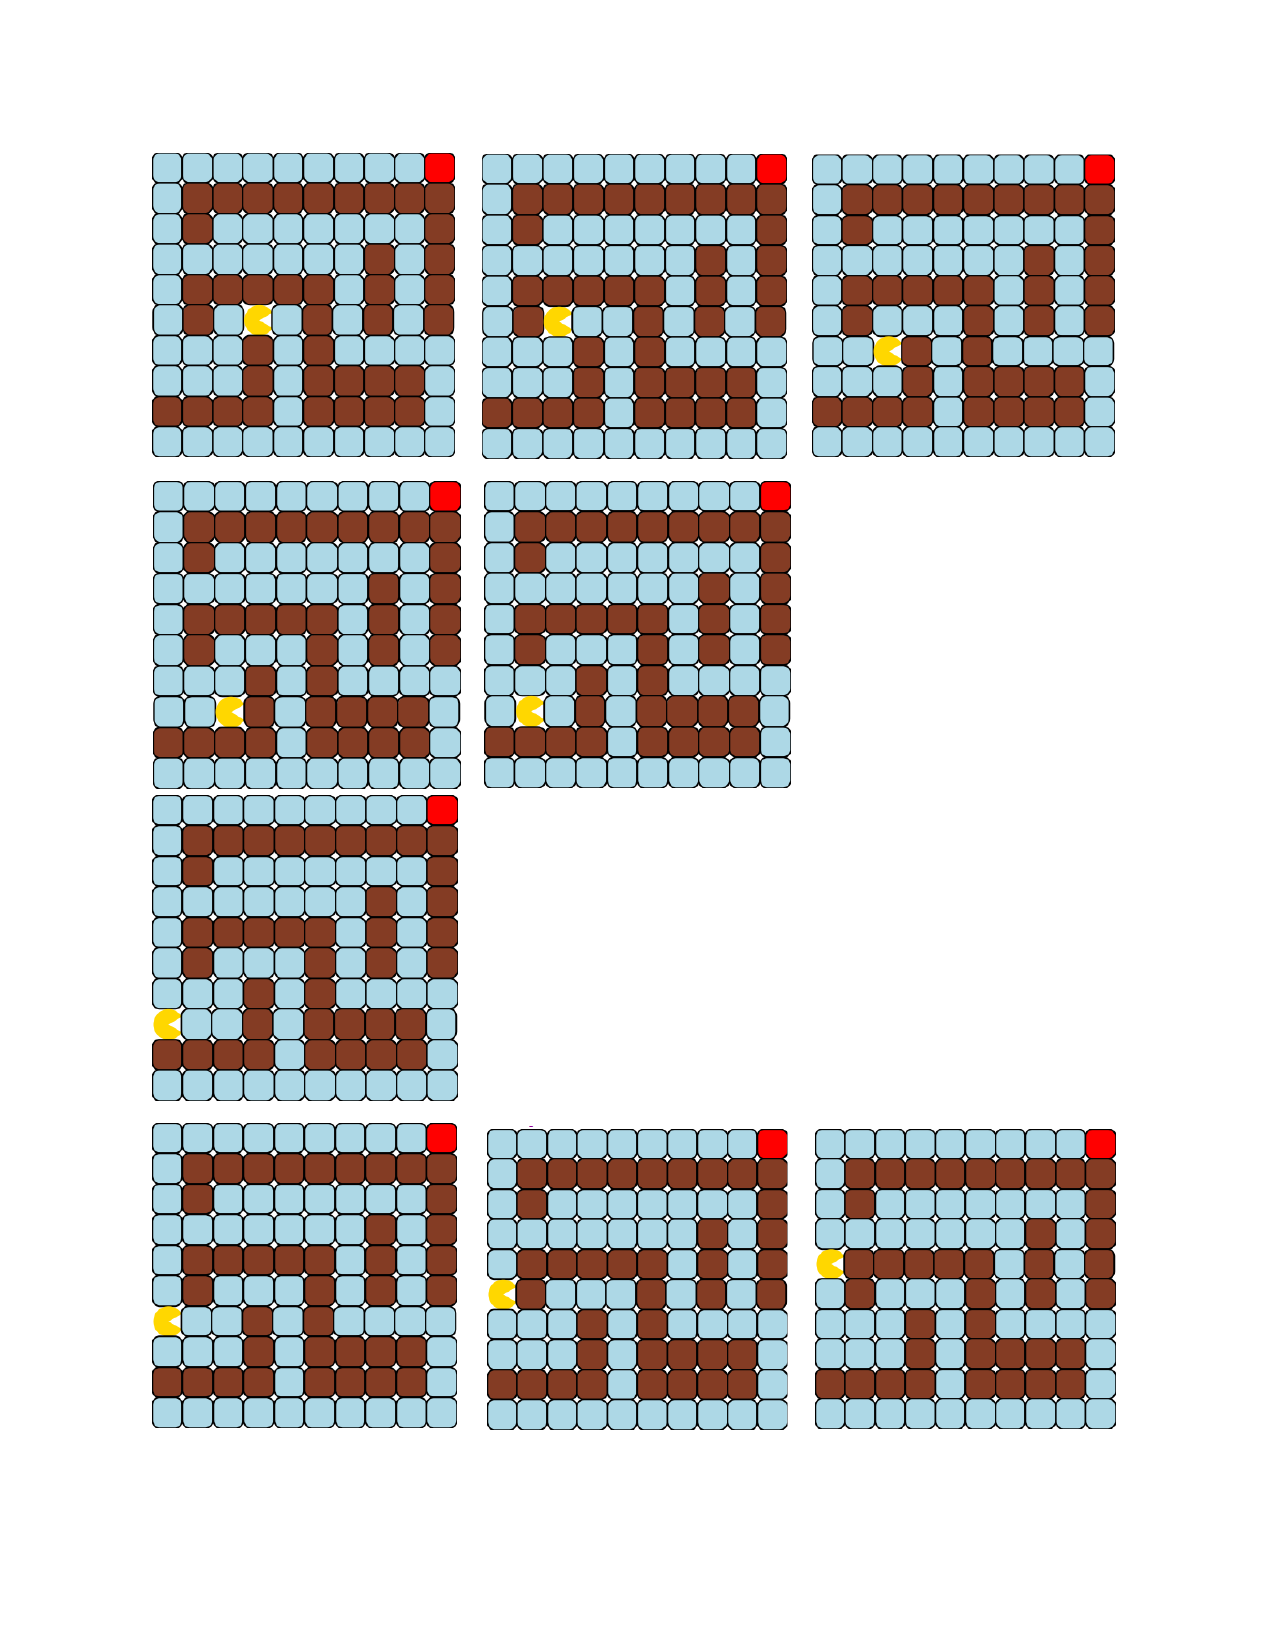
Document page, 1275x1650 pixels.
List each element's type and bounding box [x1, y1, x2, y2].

picture [150, 150, 458, 460]
picture [478, 150, 790, 460]
picture [810, 150, 1117, 460]
picture [485, 1126, 788, 1431]
picture [150, 792, 463, 1102]
picture [813, 1127, 1117, 1431]
picture [482, 478, 793, 791]
picture [150, 478, 462, 791]
picture [150, 1121, 460, 1431]
